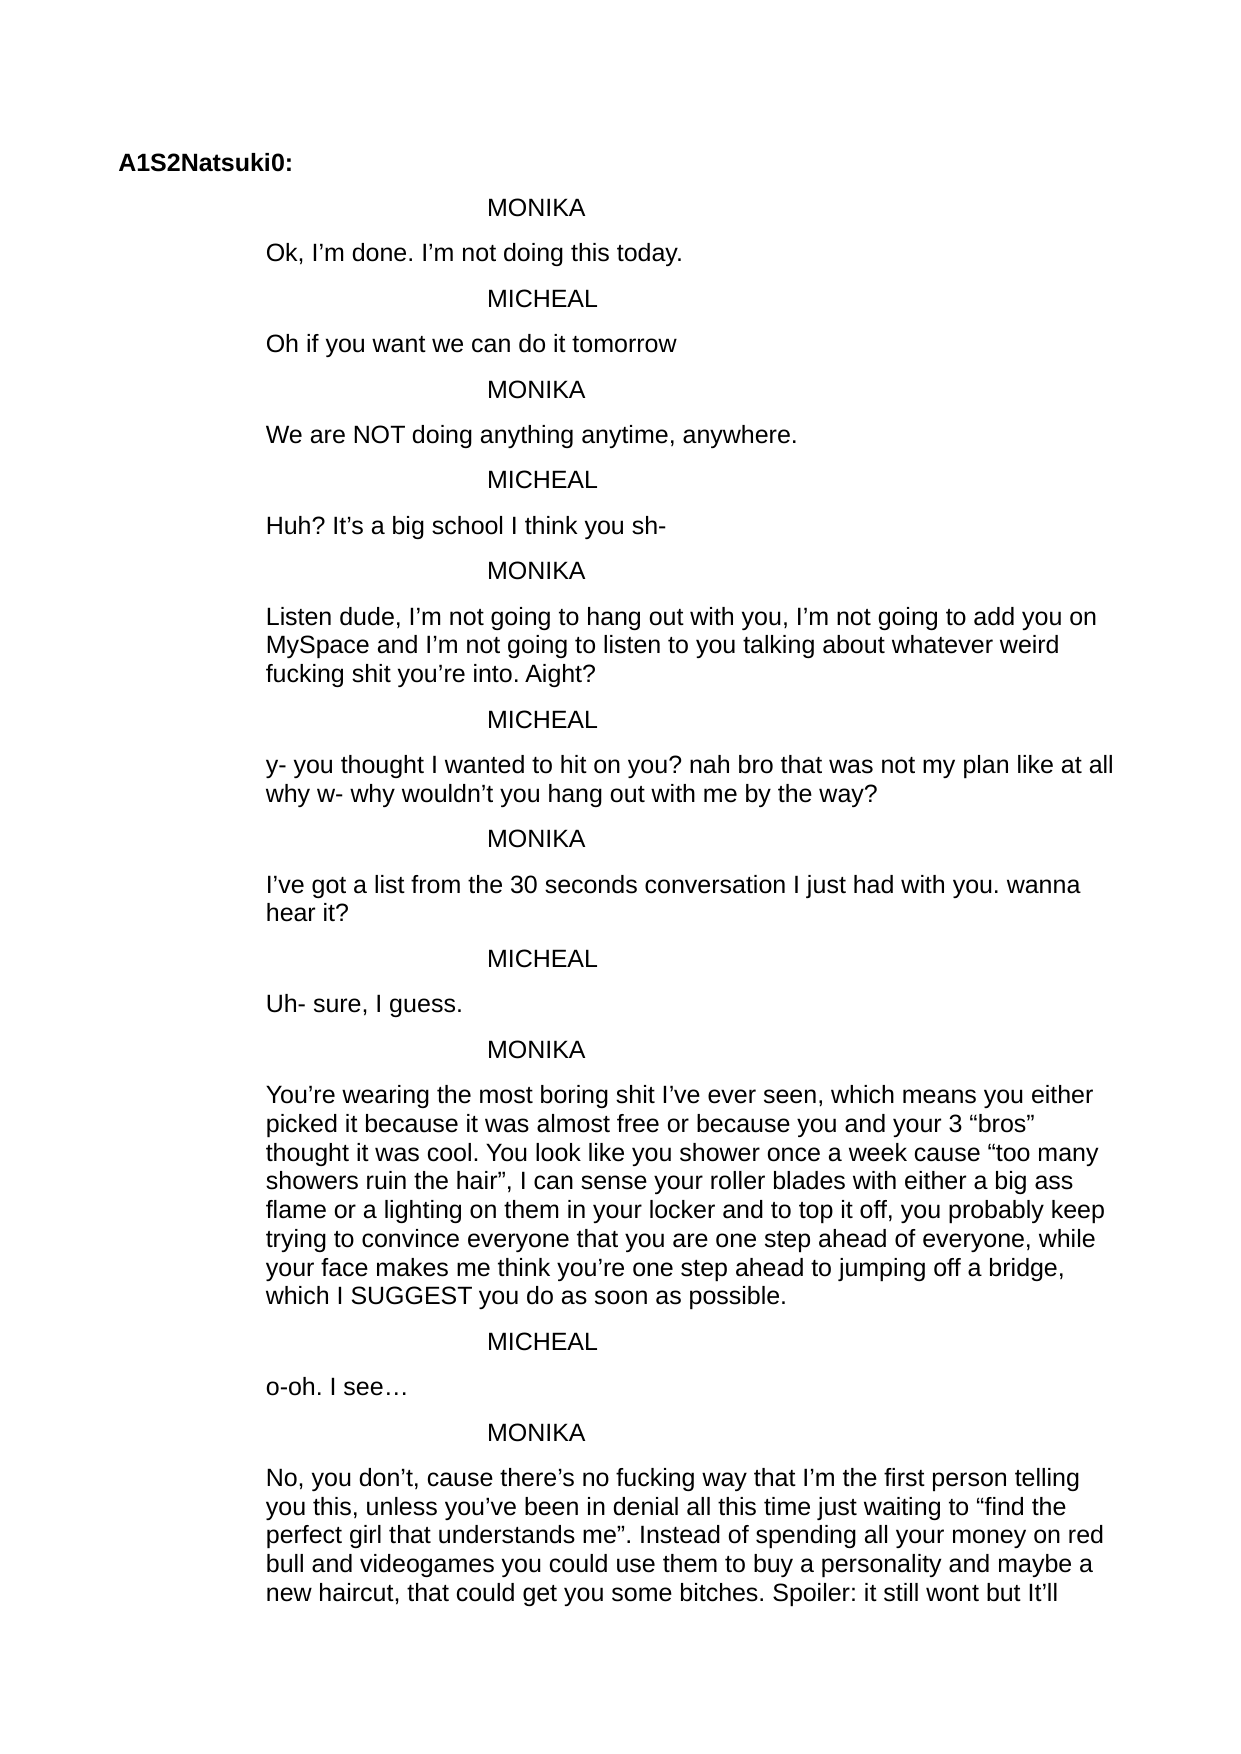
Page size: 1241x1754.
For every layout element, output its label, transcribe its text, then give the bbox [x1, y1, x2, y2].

text y- you thought I wanted to hit on you? nah bro that was not my plan like at all why w- why wouldn’t you hang out with me by the way? [266, 750, 1122, 808]
text Huh? It’s a big school I think you sh- [266, 511, 1122, 540]
text MONIKA [266, 1418, 1122, 1446]
text A1S2Natsuki0: [118, 148, 1122, 176]
text MONIKA [266, 375, 1122, 403]
text We are NOT doing anything anytime, anywhere. [266, 420, 1122, 449]
text o-oh. I see… [266, 1372, 1122, 1401]
text MICHEAL [266, 705, 1122, 733]
text You’re wearing the most boring shit I’ve ever seen, which means you either picked it because it was almost free or because you and your 3 “bros” thought it was cool. You look like you shower once a week cause “too many showers ruin the hair”, I can sense your roller blades with either a big ass flame or a lighting on them in your locker and to top it off, you probably keep trying to convince everyone that you are one step ahead of everyone, while your face makes me think you’re one step ahead to jumping off a bridge, which I SUGGEST you do as soon as possible. [266, 1080, 1122, 1310]
text MONIKA [266, 824, 1122, 853]
text I’ve got a list from the 30 seconds conversation I just had with you. wanna hear it? [266, 870, 1122, 927]
text Ok, I’m done. I’m not doing this today. [266, 238, 1122, 267]
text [266, 1463, 1122, 1607]
text Listen dude, I’m not going to hang out with you, I’m not going to add you on MySpace and I’m not going to listen to you talking about whatever weird fucking shit you’re into. Aight? [266, 602, 1122, 688]
text Oh if you want we can do it tomorrow [266, 329, 1122, 358]
text MONIKA [266, 556, 1122, 585]
text MONIKA [487, 193, 1122, 222]
text MICHEAL [266, 944, 1122, 973]
text MICHEAL [266, 284, 1122, 313]
text MICHEAL [266, 1327, 1122, 1356]
text MICHEAL [266, 466, 1122, 494]
text Uh- sure, I guess. [266, 989, 1122, 1018]
text MONIKA [266, 1035, 1122, 1063]
